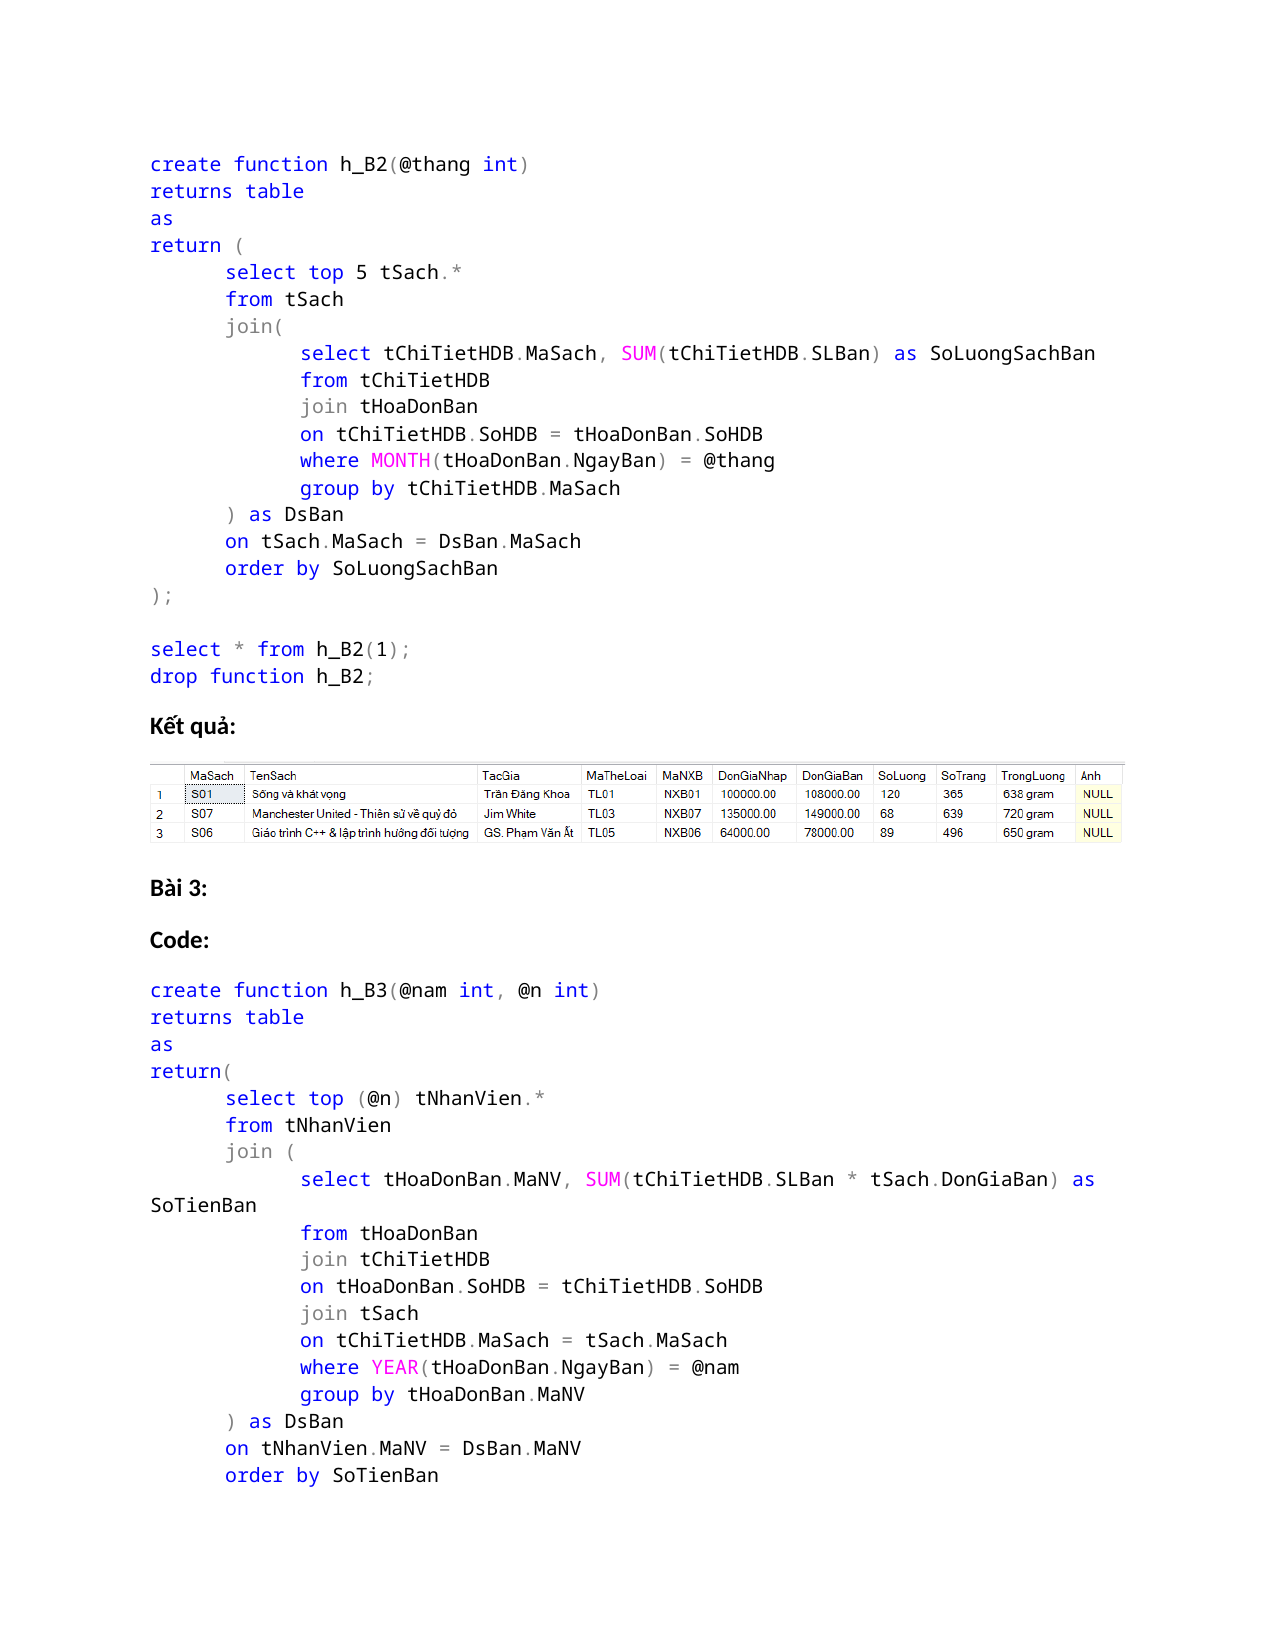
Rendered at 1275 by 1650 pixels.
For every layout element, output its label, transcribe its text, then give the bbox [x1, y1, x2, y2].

text from tChiTietHDB [150, 366, 1125, 393]
text create function h_B2(@thang int) [150, 150, 1125, 177]
text ) as DsBan [150, 1408, 1125, 1434]
text join tHoaDonBan [150, 393, 1125, 420]
text on tHoaDonBan.SoHDB = tChiTietHDB.SoHDB [150, 1273, 1125, 1300]
text order by SoTienBan [150, 1462, 1125, 1488]
text return( [150, 1057, 1125, 1084]
text returns table [150, 177, 1125, 204]
text returns table [150, 1003, 1125, 1030]
picture [150, 761, 1125, 852]
text select top 5 tSach.* [150, 258, 1125, 285]
text Bài 3: [150, 873, 1125, 903]
text where MONTH(tHoaDonBan.NgayBan) = @thang [150, 447, 1125, 474]
text select tChiTietHDB.MaSach, SUM(tChiTietHDB.SLBan) as SoLuongSachBan [150, 339, 1125, 366]
text join tSach [150, 1300, 1125, 1327]
text on tNhanVien.MaNV = DsBan.MaNV [150, 1434, 1125, 1462]
text group by tChiTietHDB.MaSach [150, 474, 1125, 501]
text ) as DsBan [150, 501, 1125, 528]
text from tNhanVien [150, 1111, 1125, 1138]
text on tSach.MaSach = DsBan.MaSach [150, 528, 1125, 555]
text as [150, 204, 1125, 231]
text from tHoaDonBan [150, 1219, 1125, 1246]
text create function h_B3(@nam int, @n int) [150, 976, 1125, 1003]
text join( [150, 312, 1125, 339]
text on tChiTietHDB.MaSach = tSach.MaSach [150, 1327, 1125, 1354]
text ); [150, 582, 1125, 609]
text select top (@n) tNhanVien.* [150, 1084, 1125, 1111]
text order by SoLuongSachBan [150, 555, 1125, 582]
text where YEAR(tHoaDonBan.NgayBan) = @nam [150, 1354, 1125, 1381]
text select tHoaDonBan.MaNV, SUM(tChiTietHDB.SLBan * tSach.DonGiaBan) as SoTienBan [150, 1165, 1125, 1219]
text from tSach [150, 285, 1125, 312]
text join tChiTietHDB [150, 1246, 1125, 1273]
text return ( [150, 231, 1125, 258]
text Code: [150, 924, 1125, 955]
text on tChiTietHDB.SoHDB = tHoaDonBan.SoHDB [150, 420, 1125, 447]
text group by tHoaDonBan.MaNV [150, 1381, 1125, 1408]
text select * from h_B2(1); [150, 636, 1125, 663]
text Kết quả: [150, 710, 1125, 741]
text drop function h_B2; [150, 663, 1125, 689]
text as [150, 1030, 1125, 1057]
text join ( [150, 1138, 1125, 1165]
